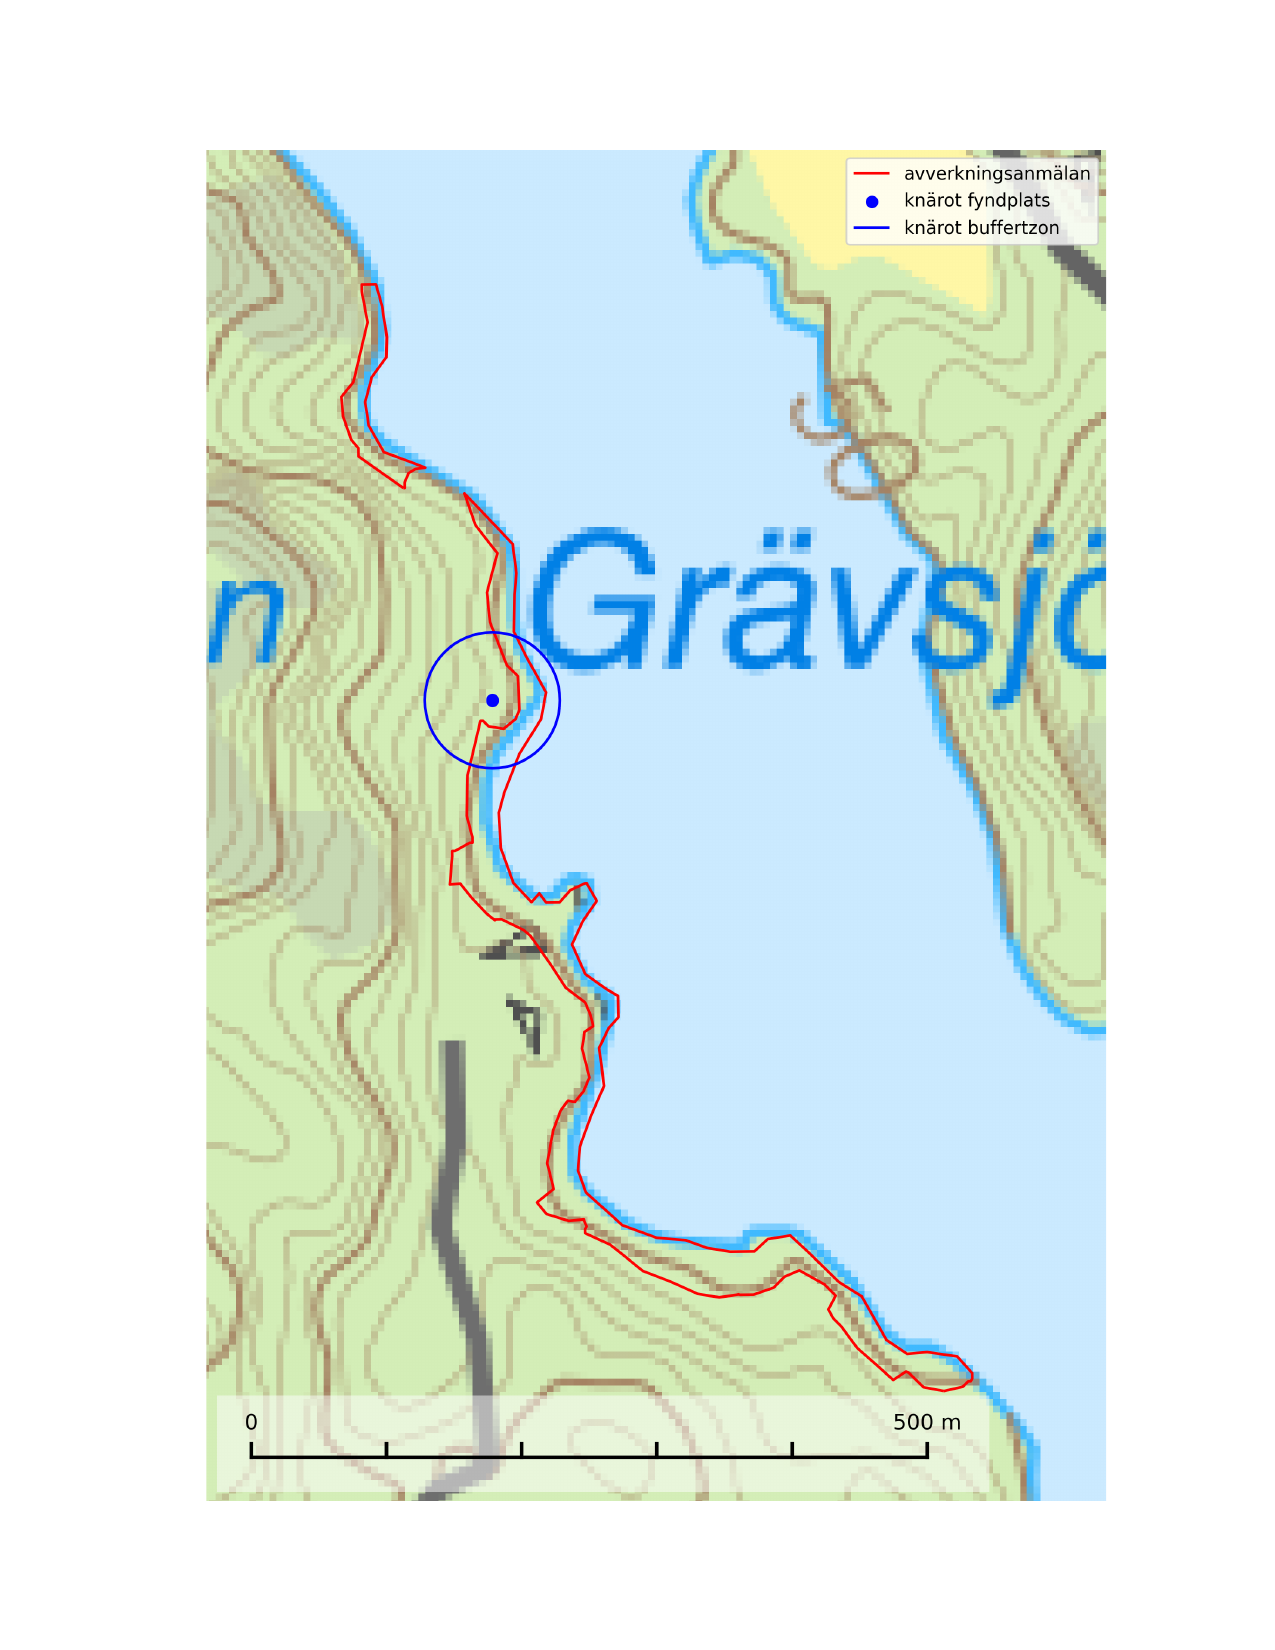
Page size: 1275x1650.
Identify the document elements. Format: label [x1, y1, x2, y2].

picture [206, 150, 1107, 1501]
